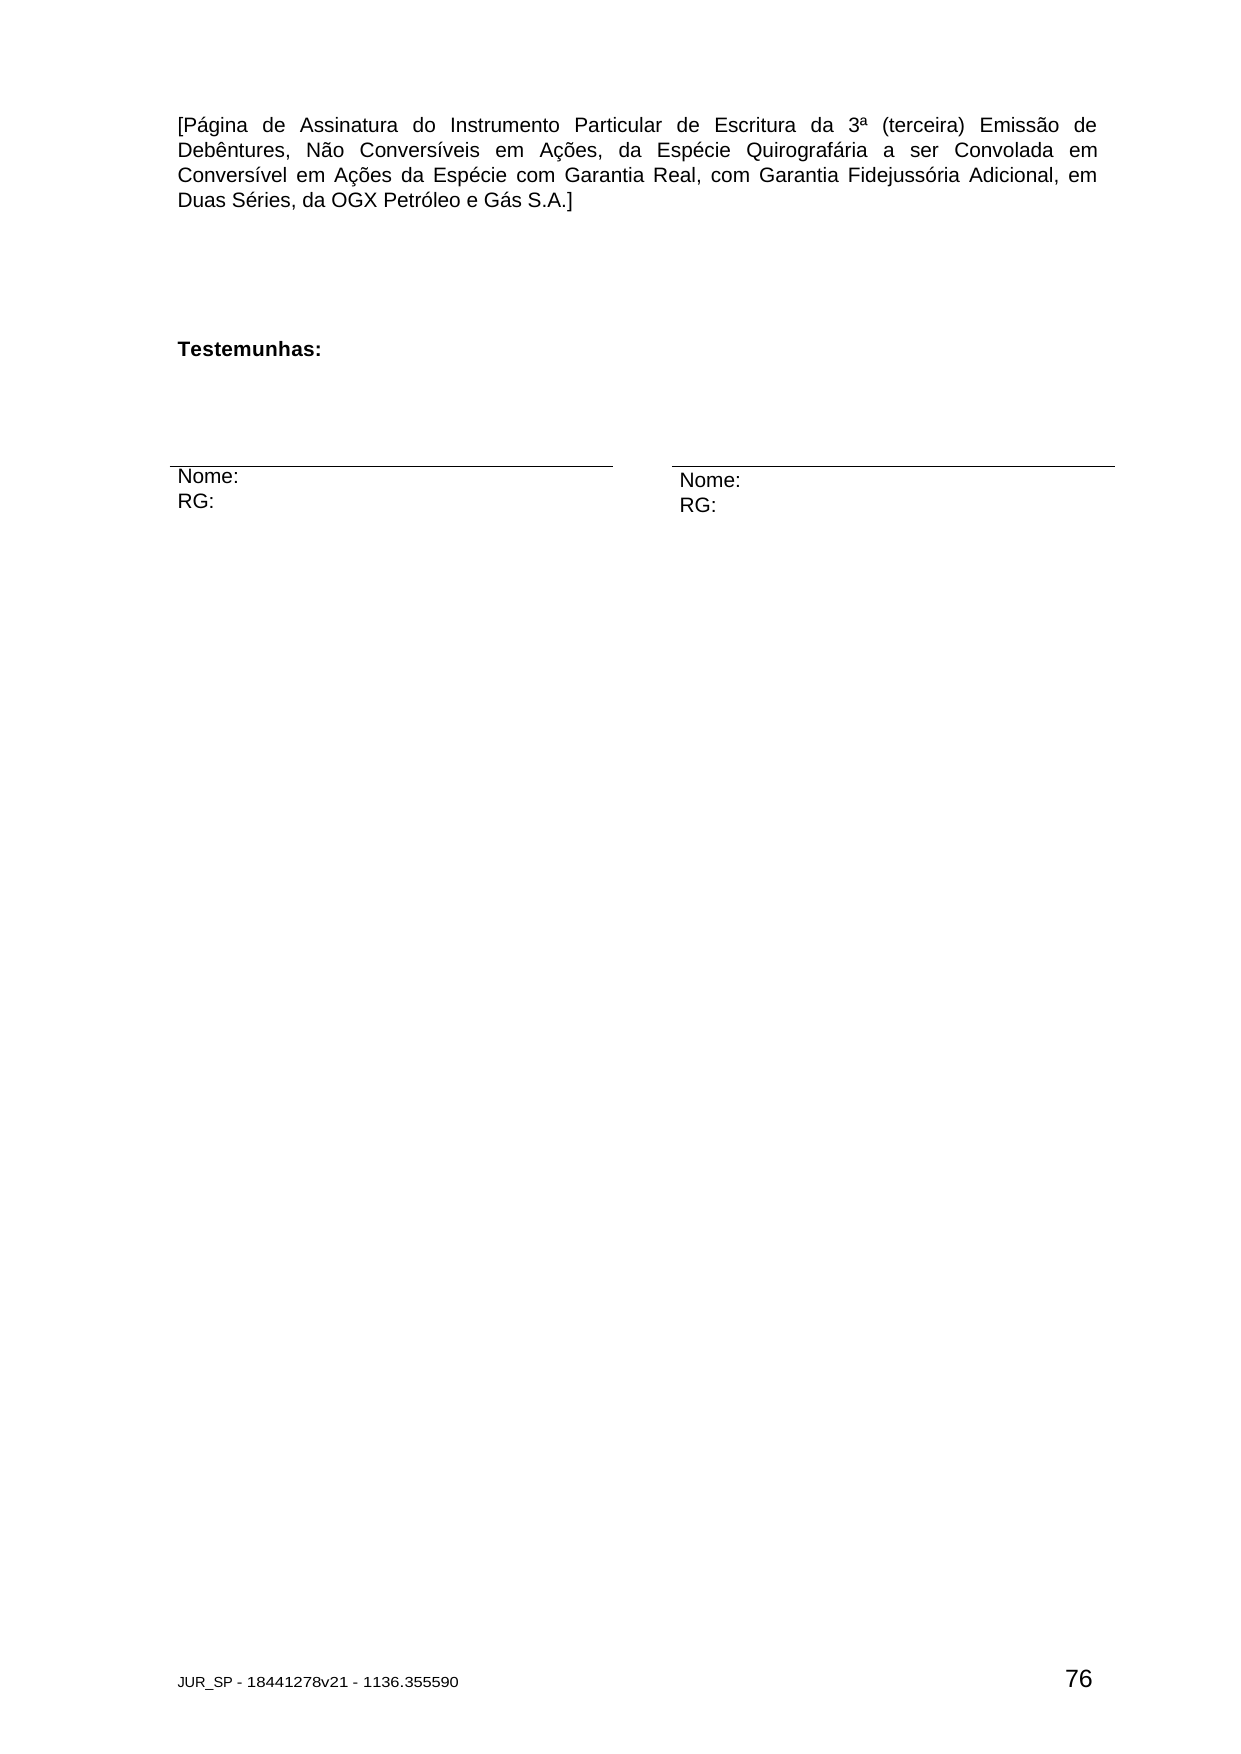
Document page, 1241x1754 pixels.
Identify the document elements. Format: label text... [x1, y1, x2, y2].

text Testemunhas: [177, 337, 324, 361]
text Nome: RG: [679, 468, 747, 516]
text Nome: RG: [177, 464, 244, 513]
text [Página de Assinatura do Instrumento Particular de Escritura da 3ª (terceira) Emissão de Debêntures, Não Conversíveis em Ações, da Espécie Quirografária a ser Convolada em Conversível em Ações da Espécie com Garantia Real, com Garantia Fidejussória Adicional, em Duas Séries, da OGX Petróleo e Gás S.A.] [177, 113, 1099, 212]
